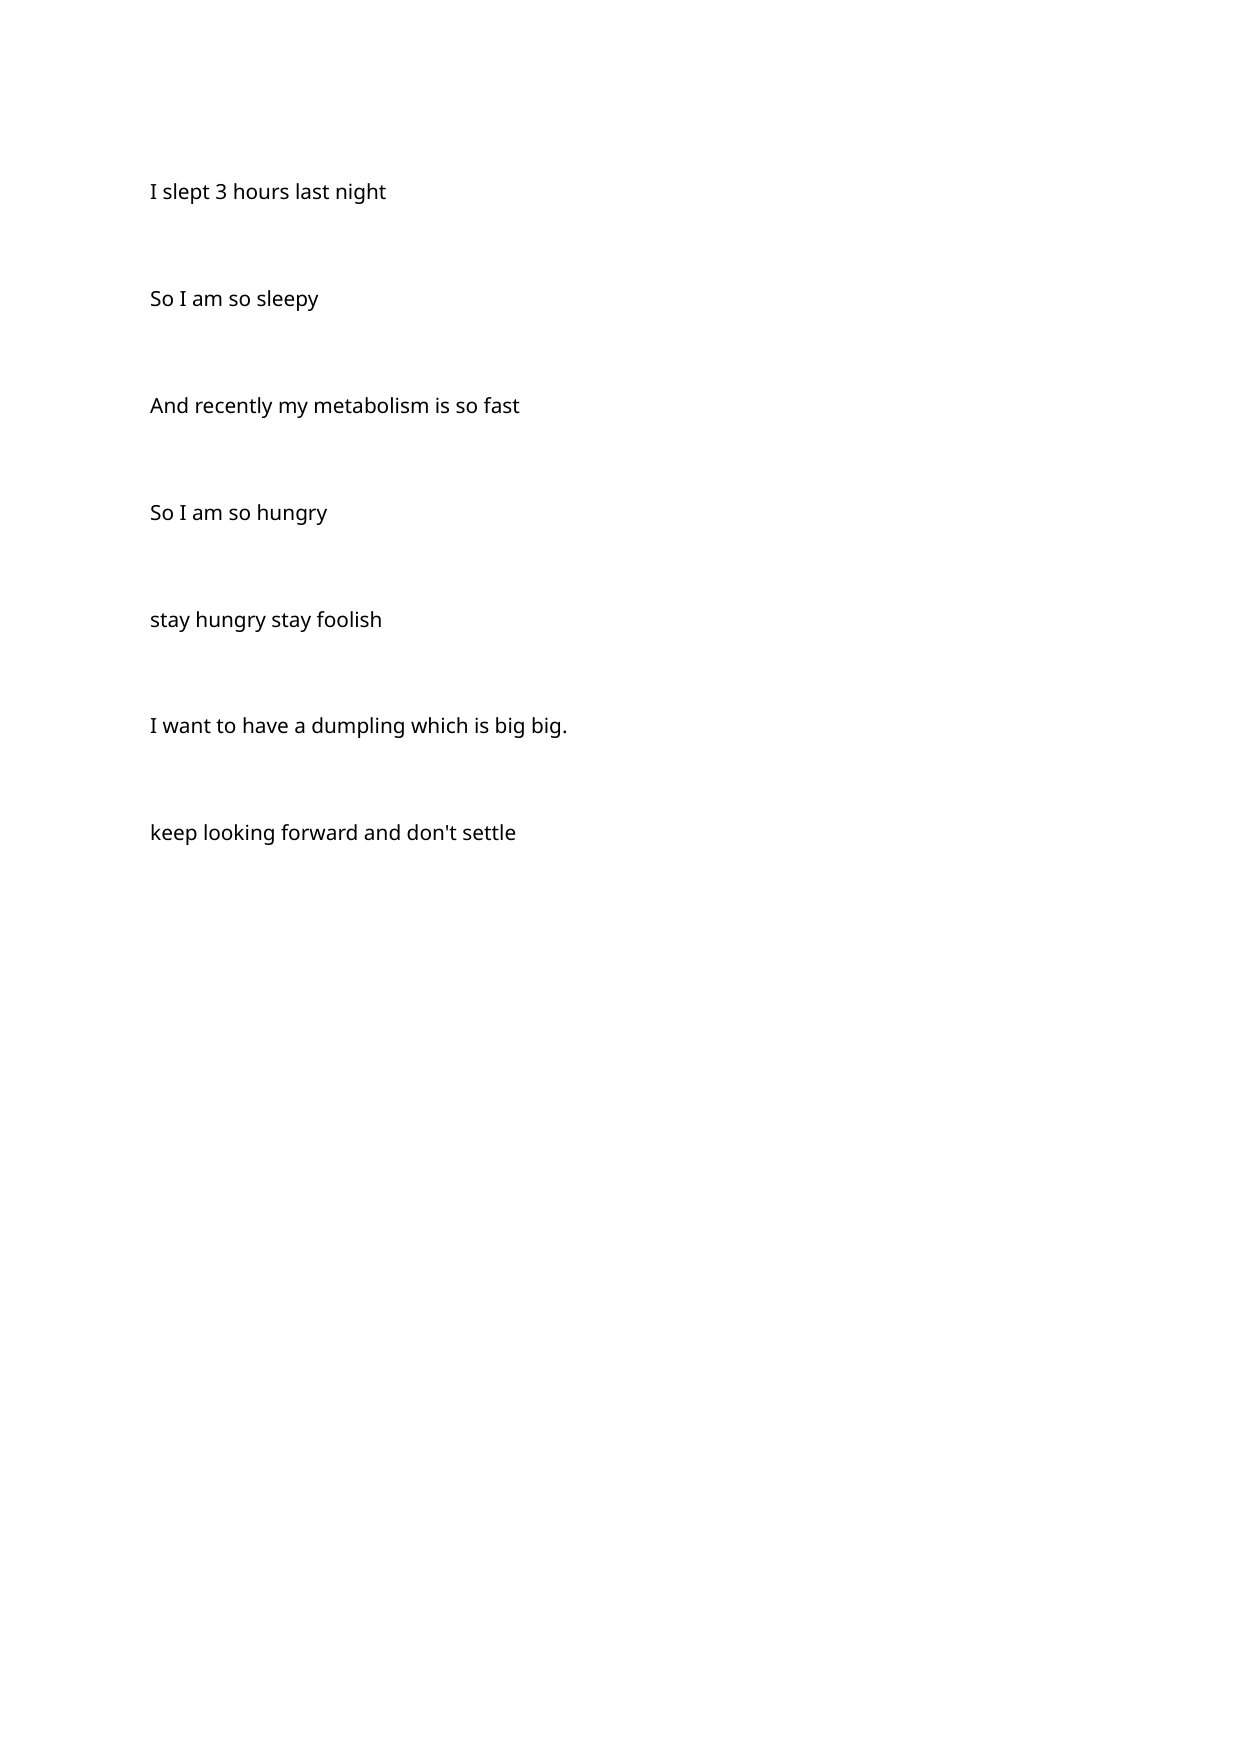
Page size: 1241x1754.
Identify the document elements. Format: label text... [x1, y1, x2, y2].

text I slept 3 hours last night [150, 177, 1090, 206]
text And recently my metabolism is so fast [150, 391, 1090, 419]
text I want to have a dumpling which is big big. [150, 712, 1090, 740]
text stay hungry stay foolish [150, 605, 1090, 633]
text keep looking forward and don't settle [150, 818, 1090, 847]
text So I am so sleepy [150, 284, 1090, 312]
text So I am so hungry [150, 498, 1090, 526]
